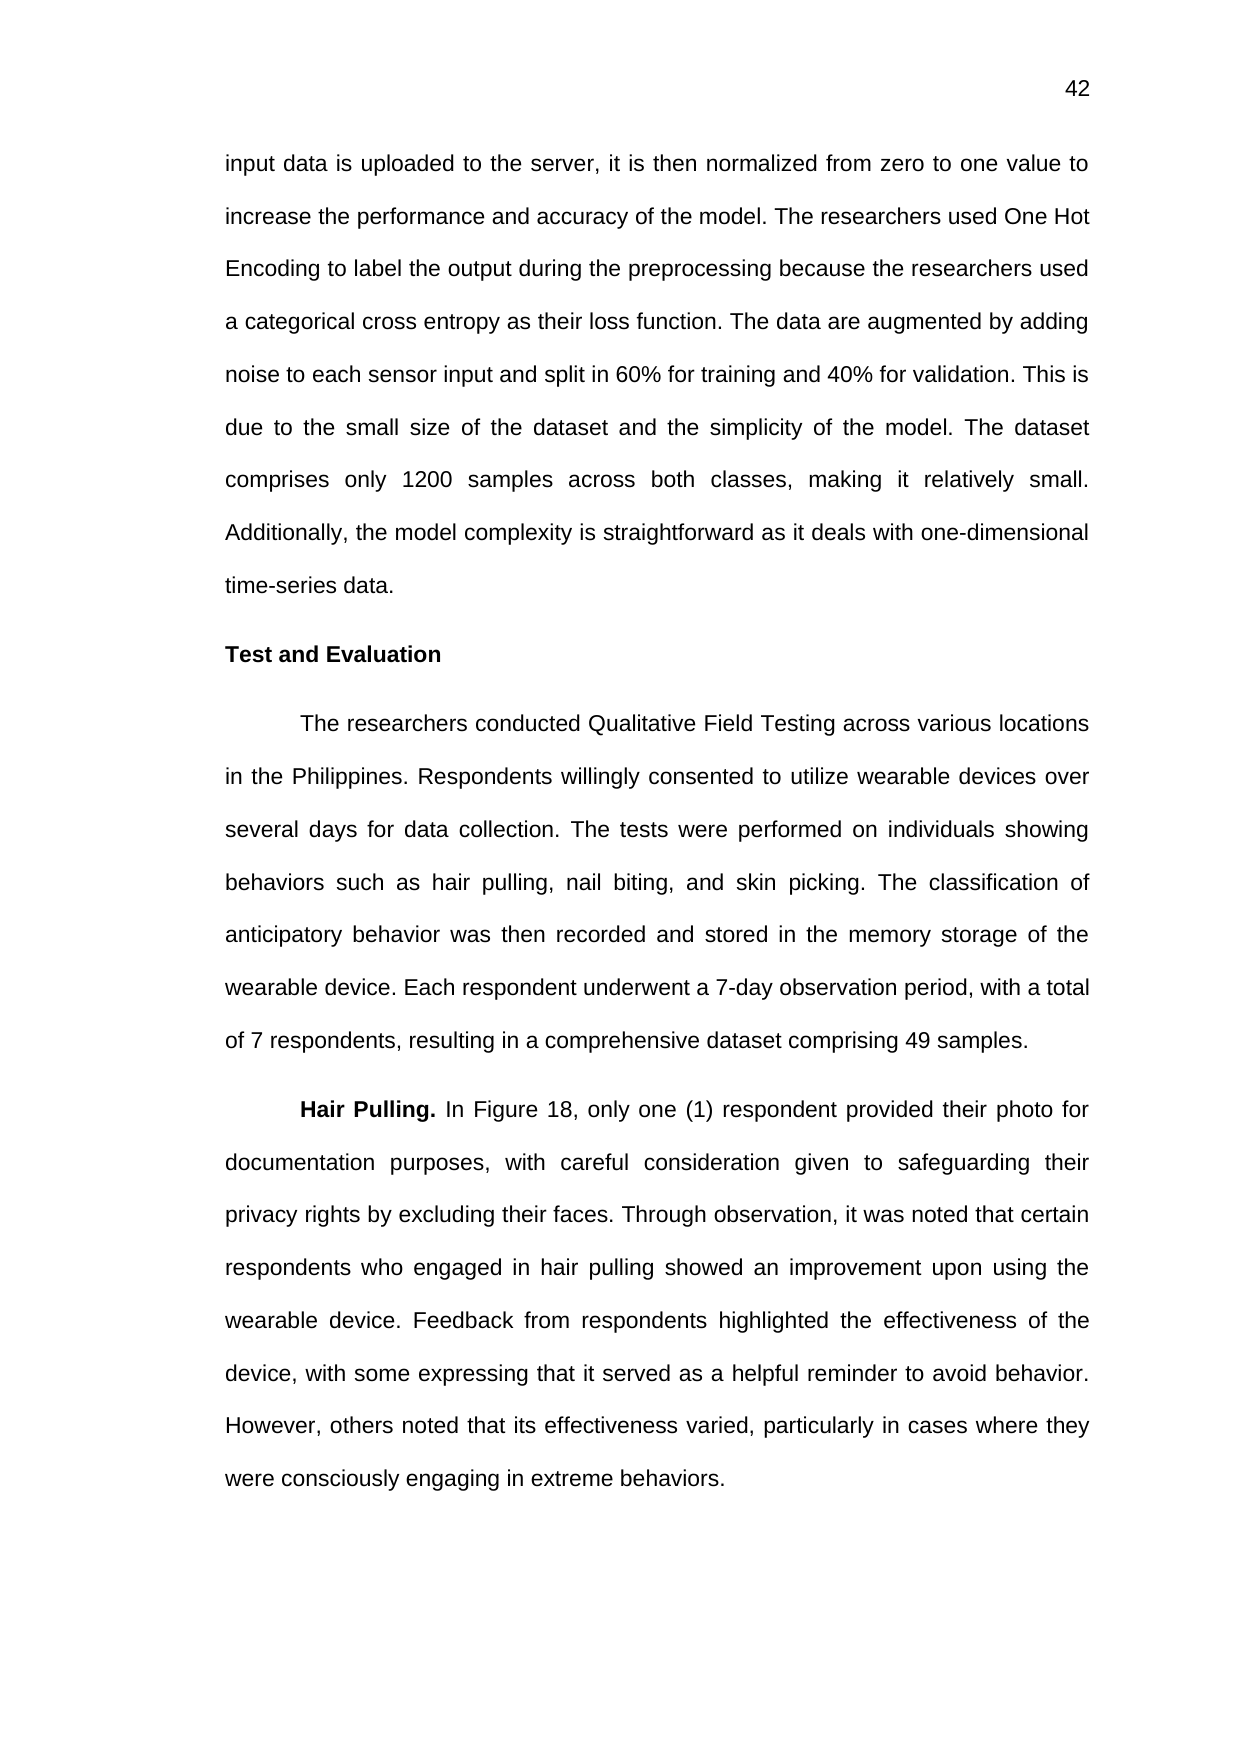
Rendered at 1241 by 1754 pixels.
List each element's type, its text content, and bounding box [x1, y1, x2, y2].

text Hair Pulling. In Figure 18, only one (1) respondent provided their photo for documentation purposes, with careful consideration given to safeguarding their privacy rights by excluding their faces. Through observation, it was noted that certain respondents who engaged in hair pulling showed an improvement upon using the wearable device. Feedback from respondents highlighted the effectiveness of the device, with some expressing that it served as a helpful reminder to avoid behavior. However, others noted that its effectiveness varied, particularly in cases where they were consciously engaging in extreme behaviors. [225, 1096, 1090, 1491]
text The researchers conducted Qualitative Field Testing across various locations in the Philippines. Respondents willingly consented to utilize wearable devices over several days for data collection. The tests were performed on individuals showing behaviors such as hair pulling, nail biting, and skin picking. The classification of anticipatory behavior was then recorded and stored in the memory storage of the wearable device. Each respondent underwent a 7-day observation period, with a total of 7 respondents, resulting in a comprehensive dataset comprising 49 samples. [225, 710, 1090, 1053]
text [225, 150, 1090, 598]
text Test and Evaluation [225, 641, 1090, 667]
